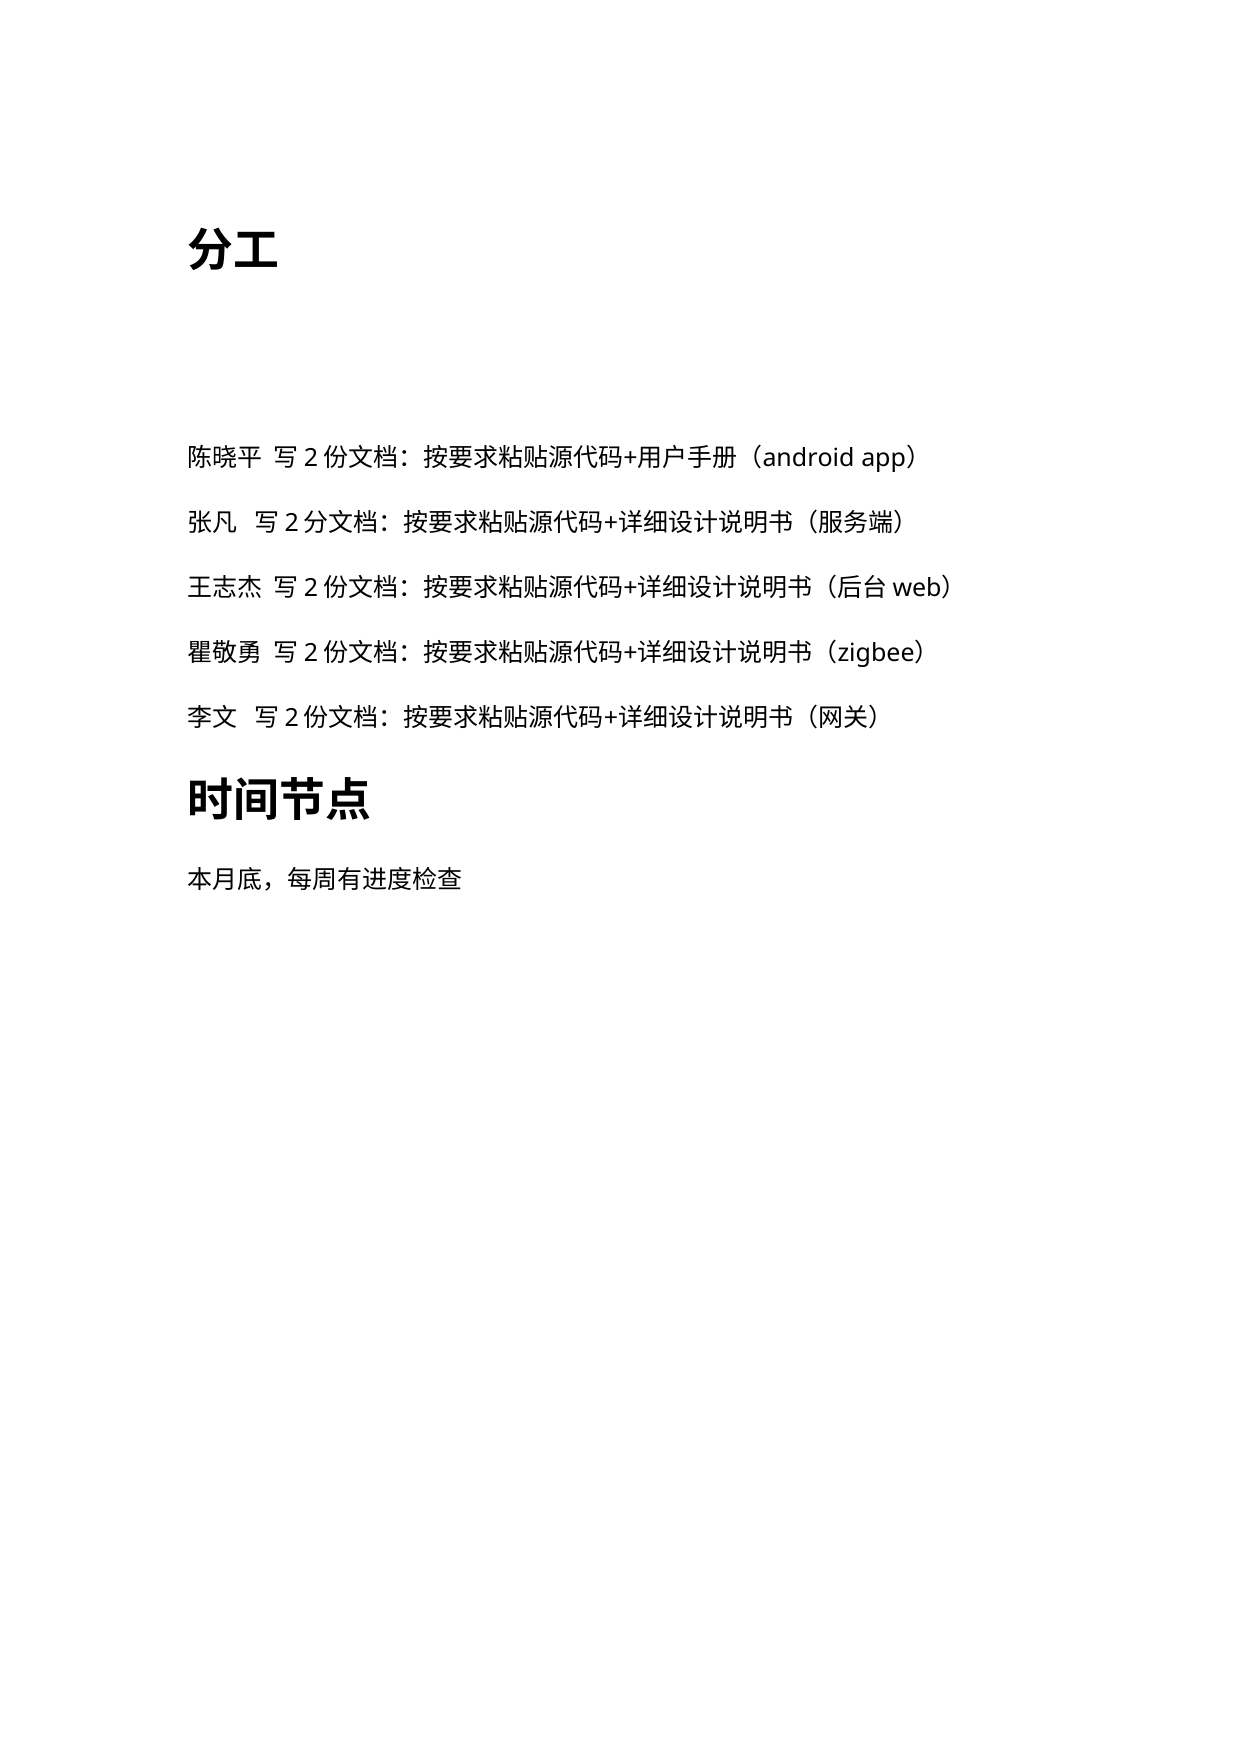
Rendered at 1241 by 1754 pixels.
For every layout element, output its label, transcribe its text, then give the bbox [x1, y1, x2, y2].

text 本月底，每周有进度检查 [187, 845, 1053, 910]
text 陈晓平 写2份文档：按要求粘贴源代码+用户手册（android app） 张凡 写2分文档：按要求粘贴源代码+详细设计说明书（服务端） 王志杰 写2份文档：按要求粘贴源代码+详细设计说明书（后台web） 瞿敬勇 写2份文档：按要求粘贴源代码+详细设计说明书（zigbee） 李文 写2份文档：按要求粘贴源代码+详细设计说明书（网关） 时间节点 [187, 423, 1053, 845]
subtitle 分工 [187, 197, 1053, 295]
